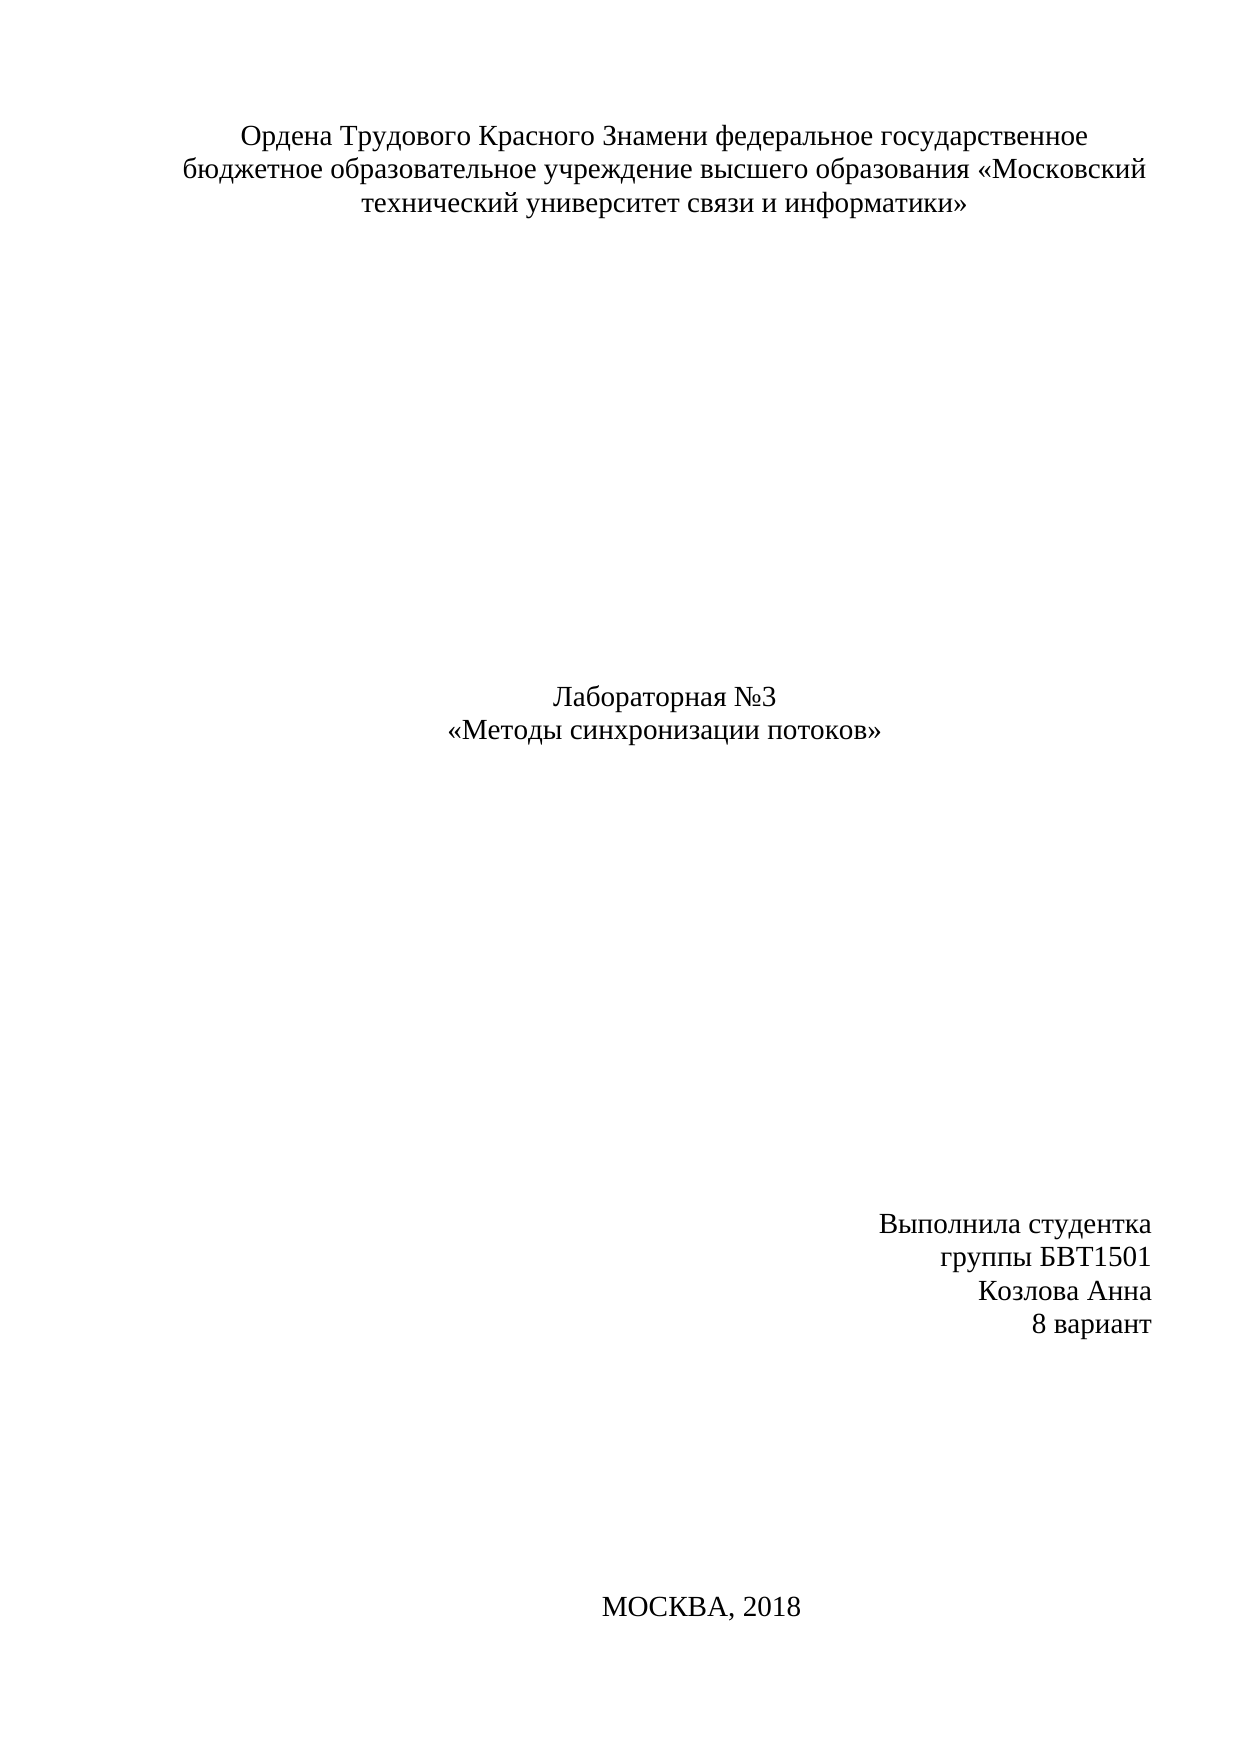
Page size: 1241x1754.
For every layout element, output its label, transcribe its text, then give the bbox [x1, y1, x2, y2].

text Лабораторная №3 [177, 679, 1152, 712]
text группы БВТ1501 [177, 1239, 1152, 1273]
text Ордена Трудового Красного Знамени федеральное государственное бюджетное образовательное учреждение высшего образования «Московский технический университет связи и информатики» [177, 118, 1152, 219]
text МОСКВА, 2018 [177, 1589, 1152, 1623]
text Козлова Анна [177, 1273, 1152, 1306]
text «Методы синхронизации потоков» [177, 712, 1152, 746]
text Выполнила студентка [177, 1206, 1152, 1239]
text 8 вариант [177, 1306, 1152, 1340]
